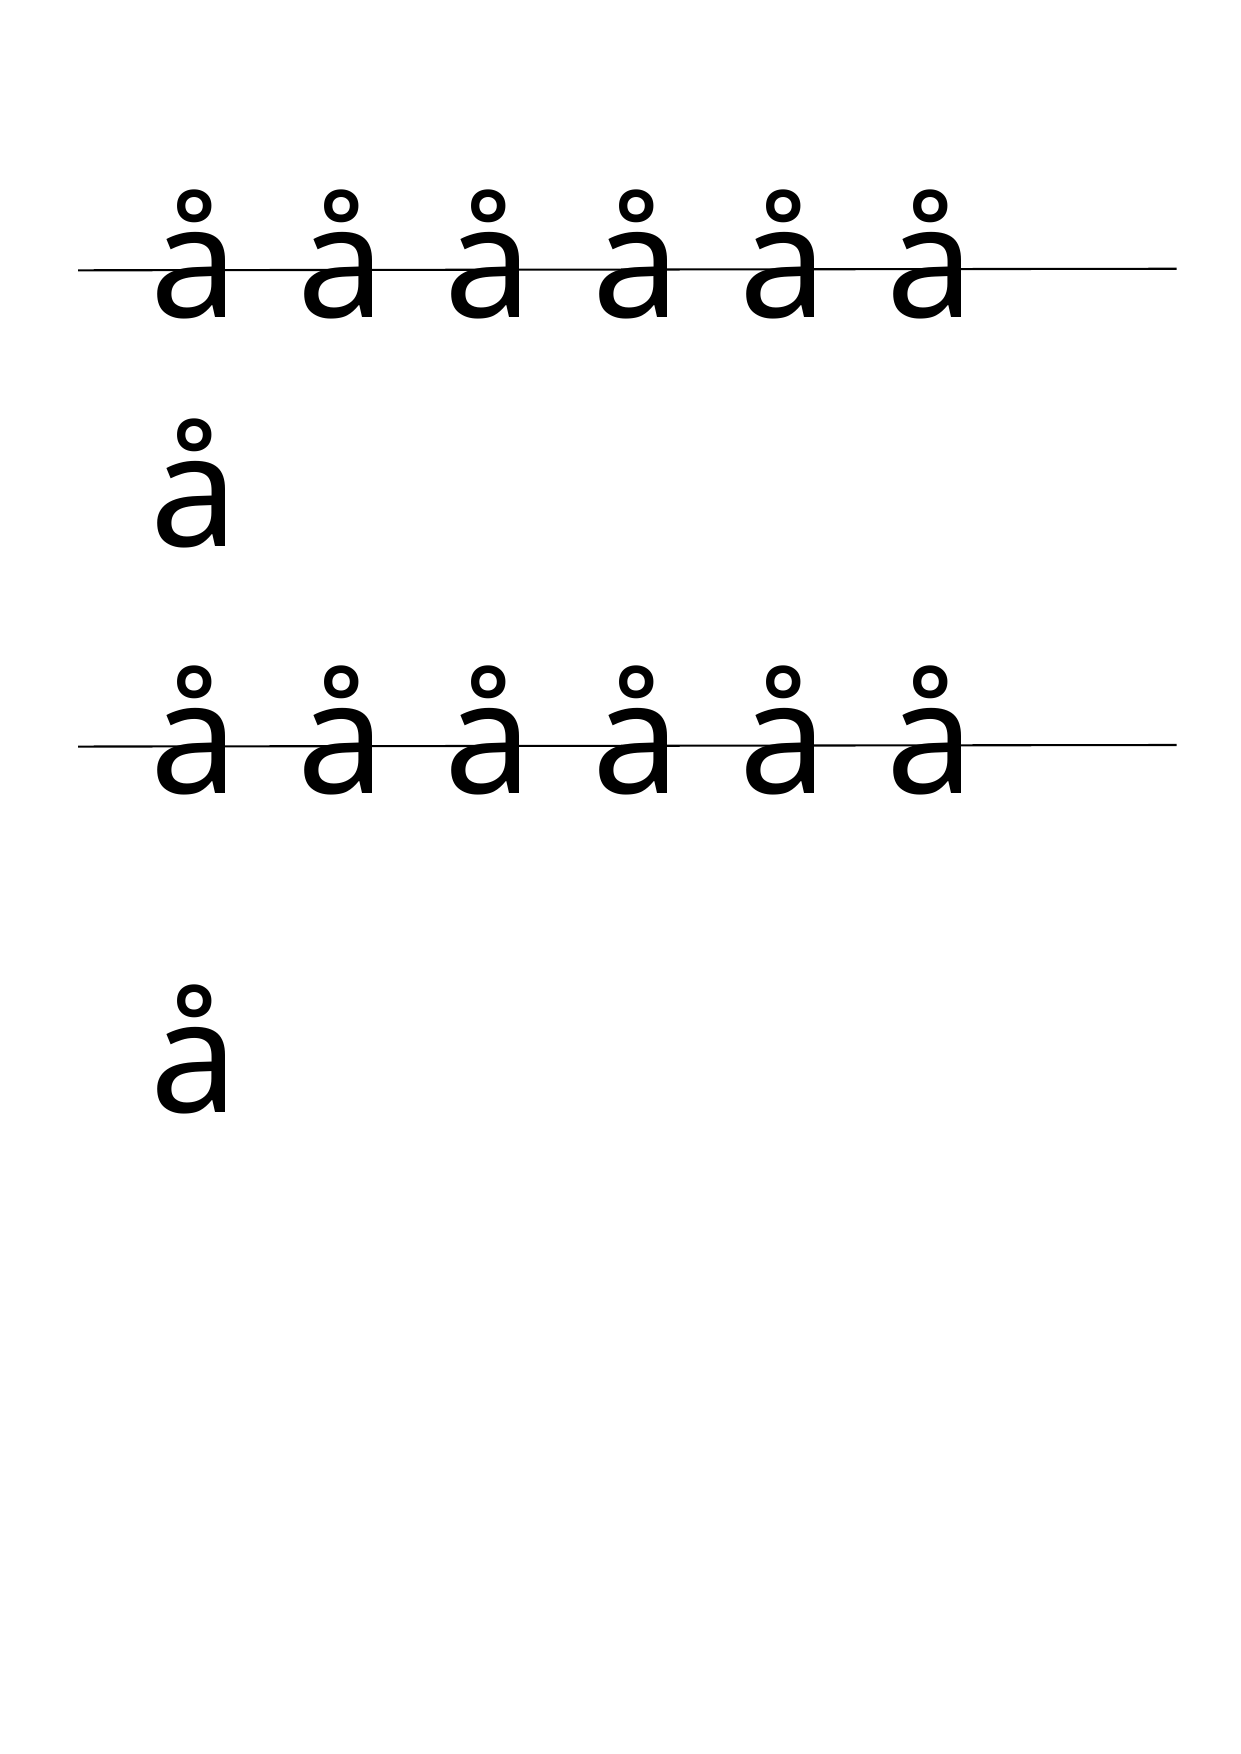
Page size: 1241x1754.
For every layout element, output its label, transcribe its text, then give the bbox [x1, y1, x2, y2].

text å å å å å å å [150, 747, 1090, 1158]
text å å å å å å å [150, 626, 1090, 745]
